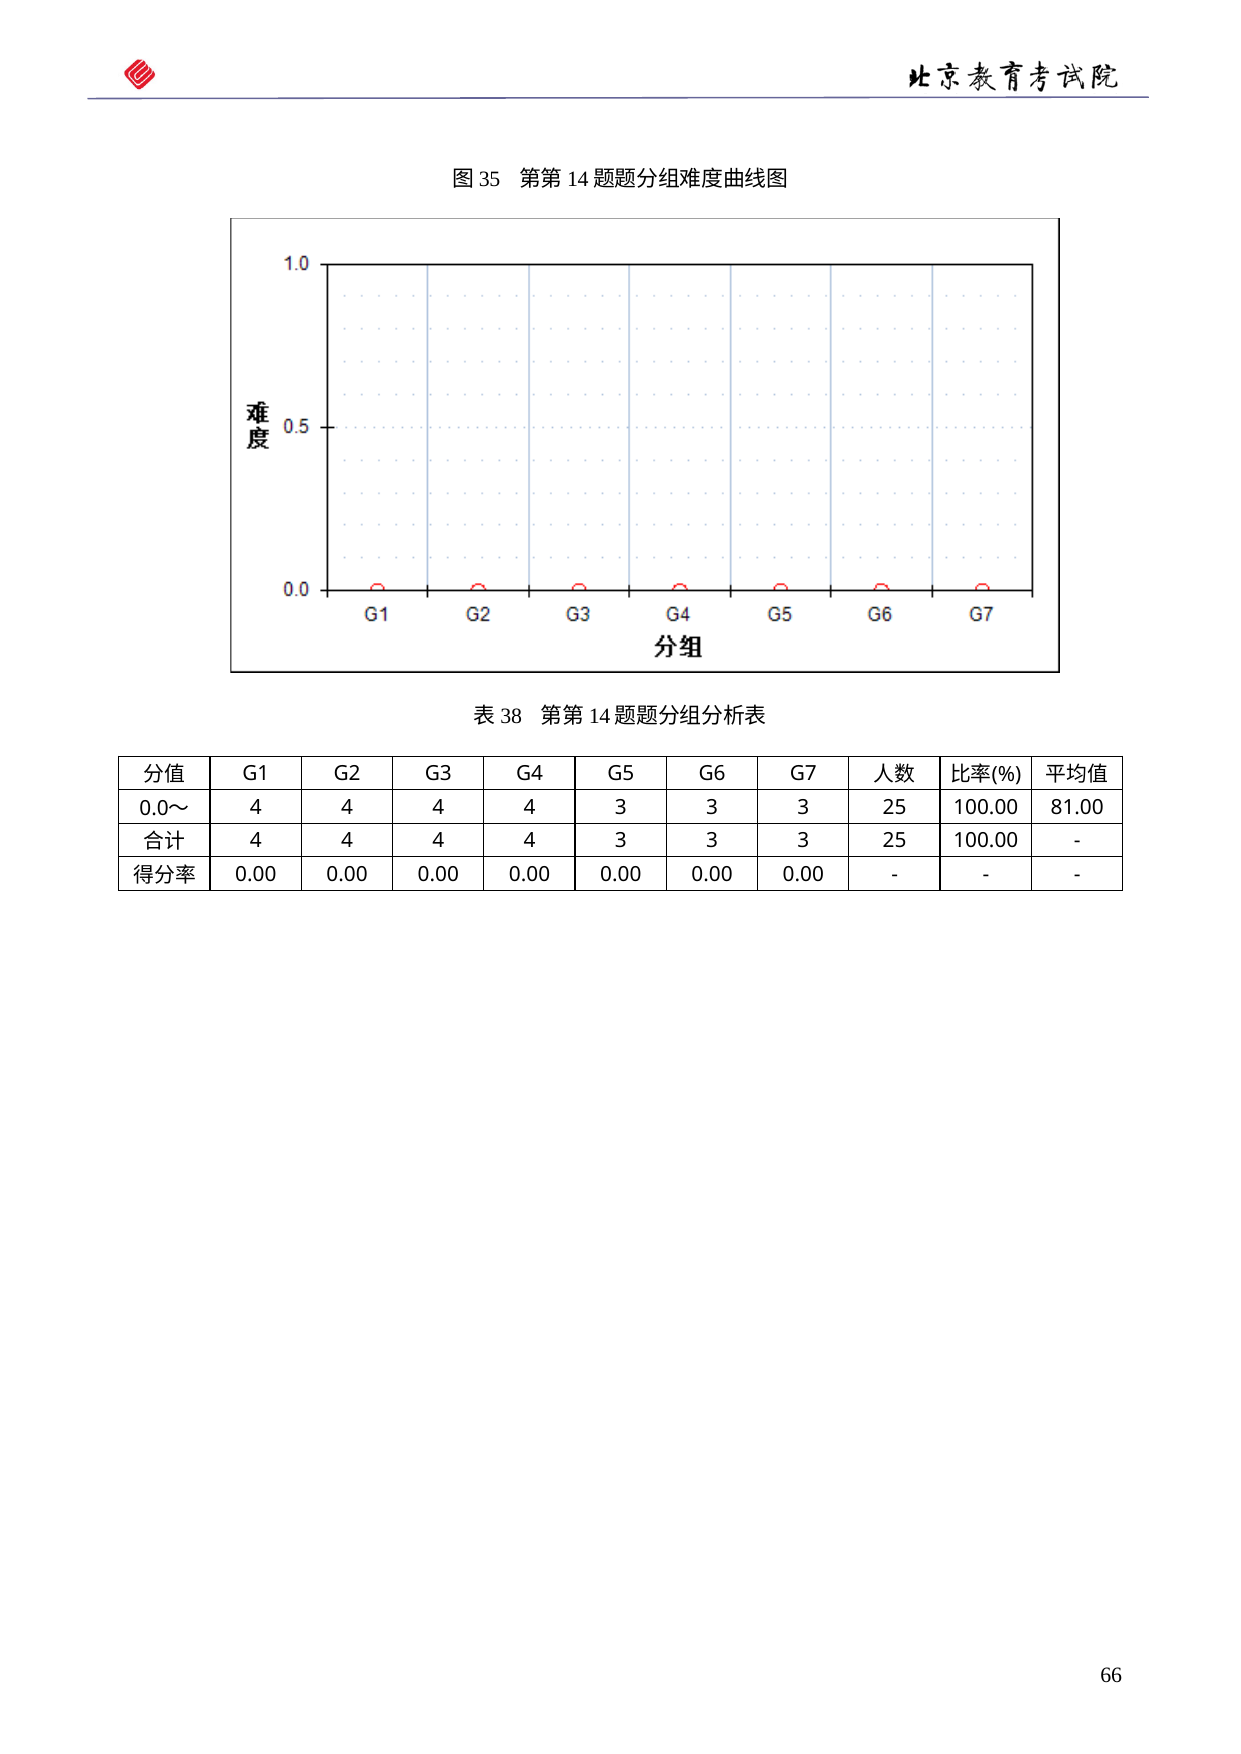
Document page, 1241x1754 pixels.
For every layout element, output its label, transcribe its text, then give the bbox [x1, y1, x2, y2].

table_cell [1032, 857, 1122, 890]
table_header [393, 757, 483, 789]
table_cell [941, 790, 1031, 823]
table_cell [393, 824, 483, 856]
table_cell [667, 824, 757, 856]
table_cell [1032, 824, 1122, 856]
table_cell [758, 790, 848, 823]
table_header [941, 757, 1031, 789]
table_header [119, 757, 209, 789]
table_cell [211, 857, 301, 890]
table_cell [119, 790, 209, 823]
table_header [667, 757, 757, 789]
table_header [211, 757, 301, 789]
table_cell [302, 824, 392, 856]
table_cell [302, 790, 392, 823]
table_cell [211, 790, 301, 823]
picture [230, 218, 1060, 673]
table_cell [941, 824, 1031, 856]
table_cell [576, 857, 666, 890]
text 表 38 第第14题题分组分析表 [118, 698, 1122, 731]
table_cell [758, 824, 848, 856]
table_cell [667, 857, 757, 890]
picture [909, 56, 1123, 94]
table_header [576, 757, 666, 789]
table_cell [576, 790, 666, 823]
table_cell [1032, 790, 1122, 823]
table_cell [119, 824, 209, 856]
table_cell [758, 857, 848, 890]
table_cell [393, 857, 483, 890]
text 图 35 第第14题题分组难度曲线图 [118, 161, 1122, 193]
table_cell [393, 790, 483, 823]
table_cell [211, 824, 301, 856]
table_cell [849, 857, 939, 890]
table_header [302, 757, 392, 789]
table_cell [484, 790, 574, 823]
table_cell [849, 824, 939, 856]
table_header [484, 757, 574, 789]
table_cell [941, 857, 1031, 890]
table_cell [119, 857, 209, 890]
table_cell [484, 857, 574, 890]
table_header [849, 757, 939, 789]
picture [118, 56, 164, 94]
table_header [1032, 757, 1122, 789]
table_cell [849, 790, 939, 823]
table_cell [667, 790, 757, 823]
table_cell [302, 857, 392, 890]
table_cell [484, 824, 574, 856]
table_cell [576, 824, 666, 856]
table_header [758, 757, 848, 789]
